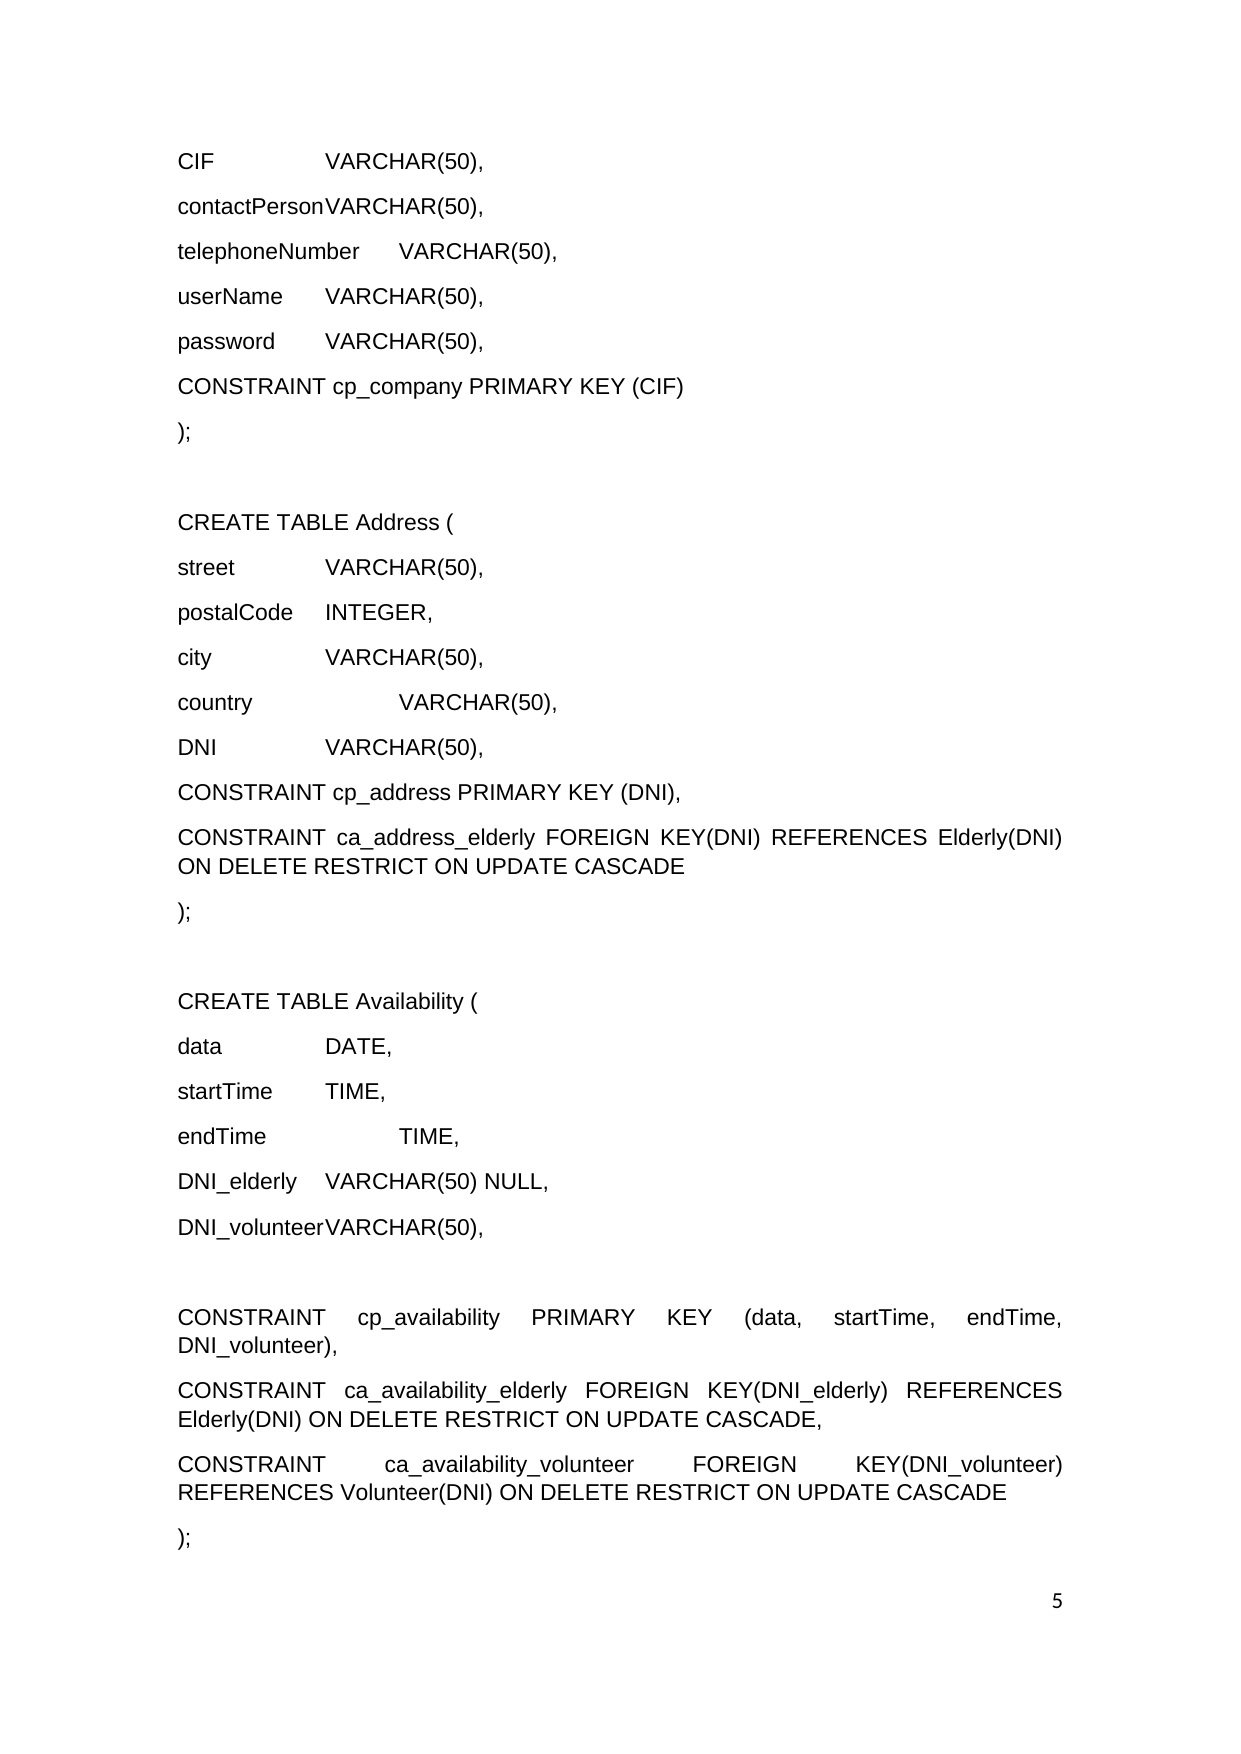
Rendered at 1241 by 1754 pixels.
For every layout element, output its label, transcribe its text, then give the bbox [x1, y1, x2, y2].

text CONSTRAINT cp_address PRIMARY KEY (DNI), [177, 779, 1063, 805]
text CONSTRAINT ca_address_elderly FOREIGN KEY(DNI) REFERENCES Elderly(DNI) ON DELETE RESTRICT ON UPDATE CASCADE [177, 824, 1063, 879]
text city VARCHAR(50), [177, 644, 1063, 670]
text country VARCHAR(50), [177, 689, 1063, 715]
text DNI_elderly VARCHAR(50) NULL, [177, 1168, 1063, 1195]
text CONSTRAINT cp_availability PRIMARY KEY (data, startTime, endTime, DNI_volunteer), [177, 1304, 1063, 1358]
text contactPerson VARCHAR(50), [177, 193, 1063, 219]
text ); [177, 1524, 1063, 1551]
text password VARCHAR(50), [177, 328, 1063, 354]
text CIF VARCHAR(50), [177, 148, 1063, 174]
text DNI VARCHAR(50), [177, 734, 1063, 760]
text CREATE TABLE Availability ( [177, 988, 1063, 1014]
text CONSTRAINT cp_company PRIMARY KEY (CIF) [177, 373, 1063, 399]
text DNI_volunteer VARCHAR(50), [177, 1213, 1063, 1240]
text ); [177, 418, 1063, 444]
text userName VARCHAR(50), [177, 283, 1063, 309]
text CONSTRAINT ca_availability_elderly FOREIGN KEY(DNI_elderly) REFERENCES Elderly(DNI) ON DELETE RESTRICT ON UPDATE CASCADE, [177, 1377, 1063, 1432]
text ); [177, 898, 1063, 924]
text CREATE TABLE Address ( [177, 508, 1063, 535]
text CONSTRAINT ca_availability_volunteer FOREIGN KEY(DNI_volunteer) REFERENCES Volunteer(DNI) ON DELETE RESTRICT ON UPDATE CASCADE [177, 1451, 1063, 1506]
text telephoneNumber VARCHAR(50), [177, 238, 1063, 264]
text startTime TIME, [177, 1078, 1063, 1104]
text street VARCHAR(50), [177, 553, 1063, 580]
text endTime TIME, [177, 1123, 1063, 1149]
text postalCode INTEGER, [177, 599, 1063, 625]
text data DATE, [177, 1033, 1063, 1059]
